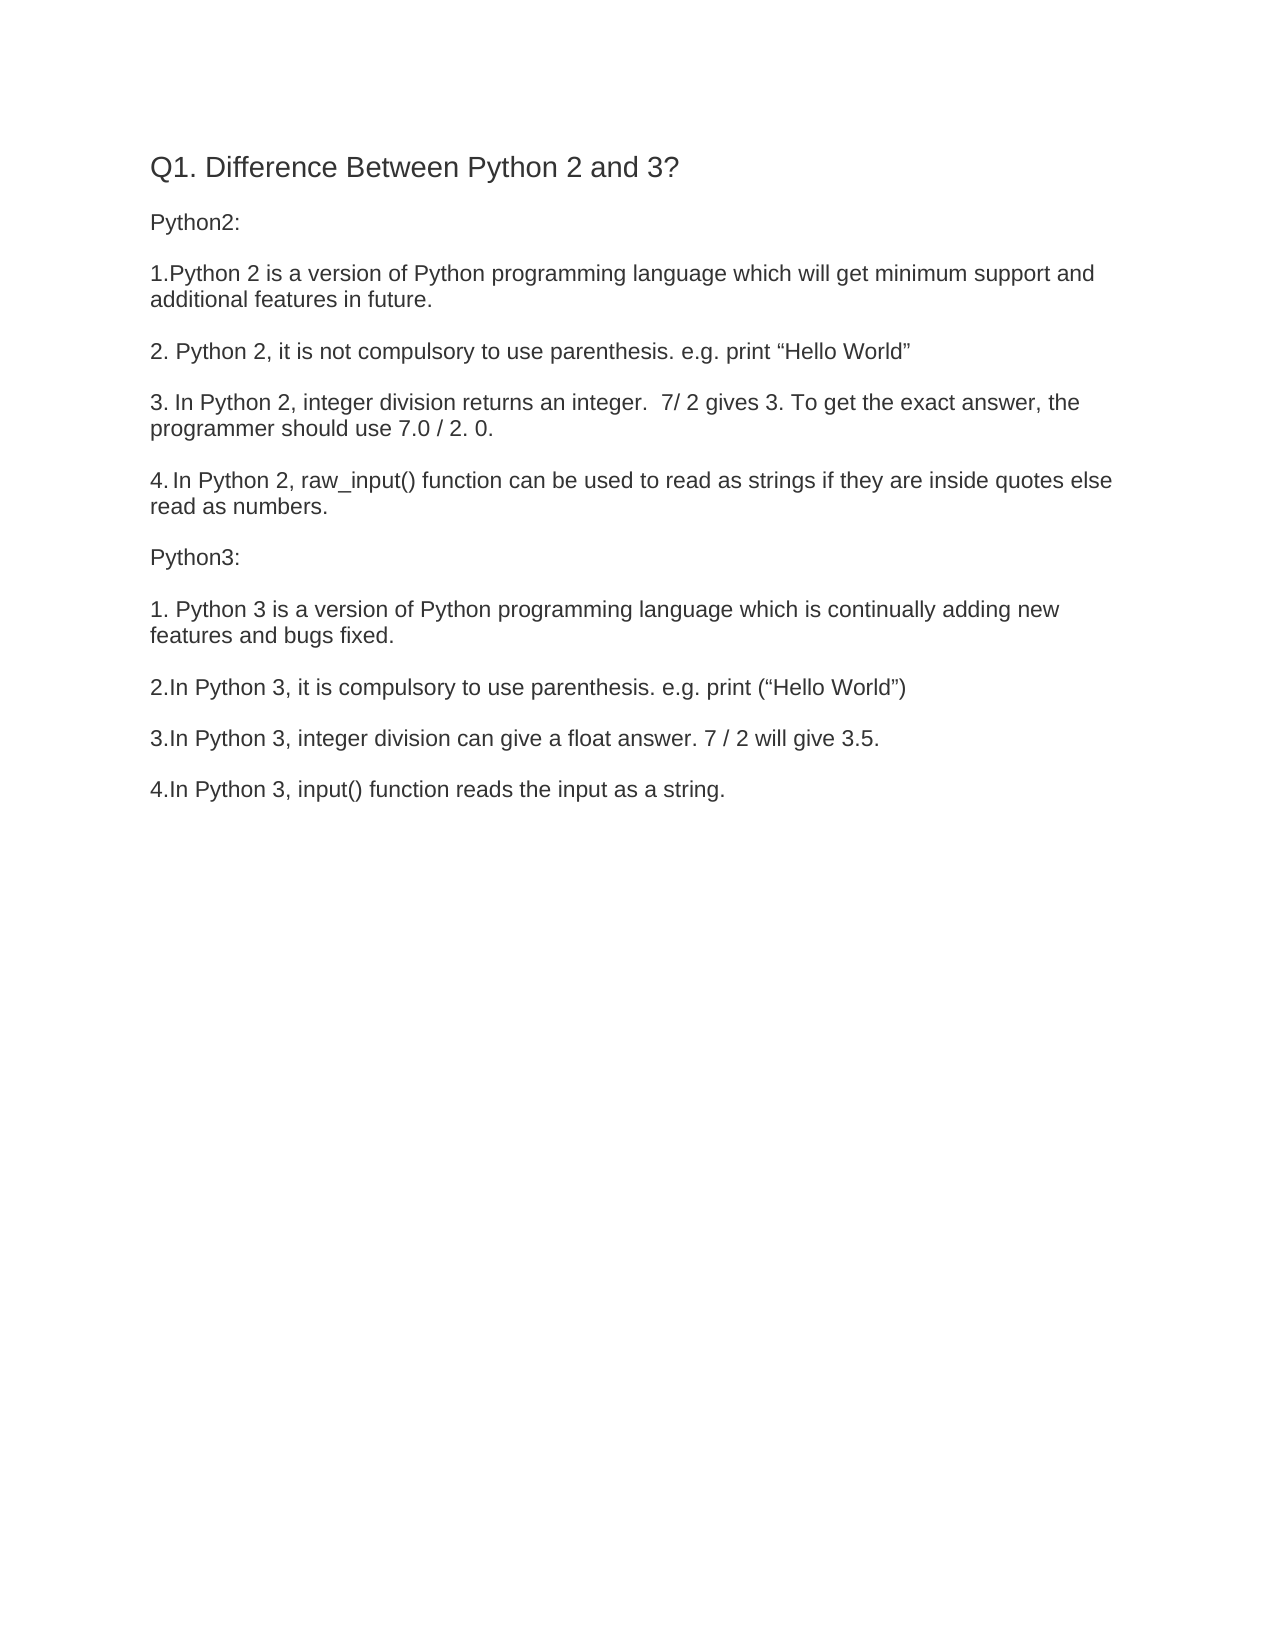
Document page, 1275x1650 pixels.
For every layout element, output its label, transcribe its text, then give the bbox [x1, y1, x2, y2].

text Python3: [150, 544, 1125, 571]
text Q1. Difference Between Python 2 and 3? [150, 150, 1125, 183]
text Python2: [150, 208, 1125, 235]
text 3.In Python 3, integer division can give a float answer. 7 / 2 will give 3.5. [150, 725, 1125, 751]
text 4. In Python 2, raw_input() function can be used to read as strings if they are inside quotes else read as numbers. [150, 467, 1125, 519]
text 2.In Python 3, it is compulsory to use parenthesis. e.g. print (“Hello World”) [150, 673, 1125, 700]
text 3. In Python 2, integer division returns an integer. 7/ 2 gives 3. To get the exact answer, the programmer should use 7.0 / 2. 0. [150, 389, 1125, 442]
text 4.In Python 3, input() function reads the input as a string. [150, 776, 1125, 802]
text 2. Python 2, it is not compulsory to use parenthesis. e.g. print “Hello World” [150, 338, 1125, 364]
text 1. Python 3 is a version of Python programming language which is continually adding new features and bugs fixed. [150, 596, 1125, 648]
text 1.Python 2 is a version of Python programming language which will get minimum support and additional features in future. [150, 260, 1125, 313]
